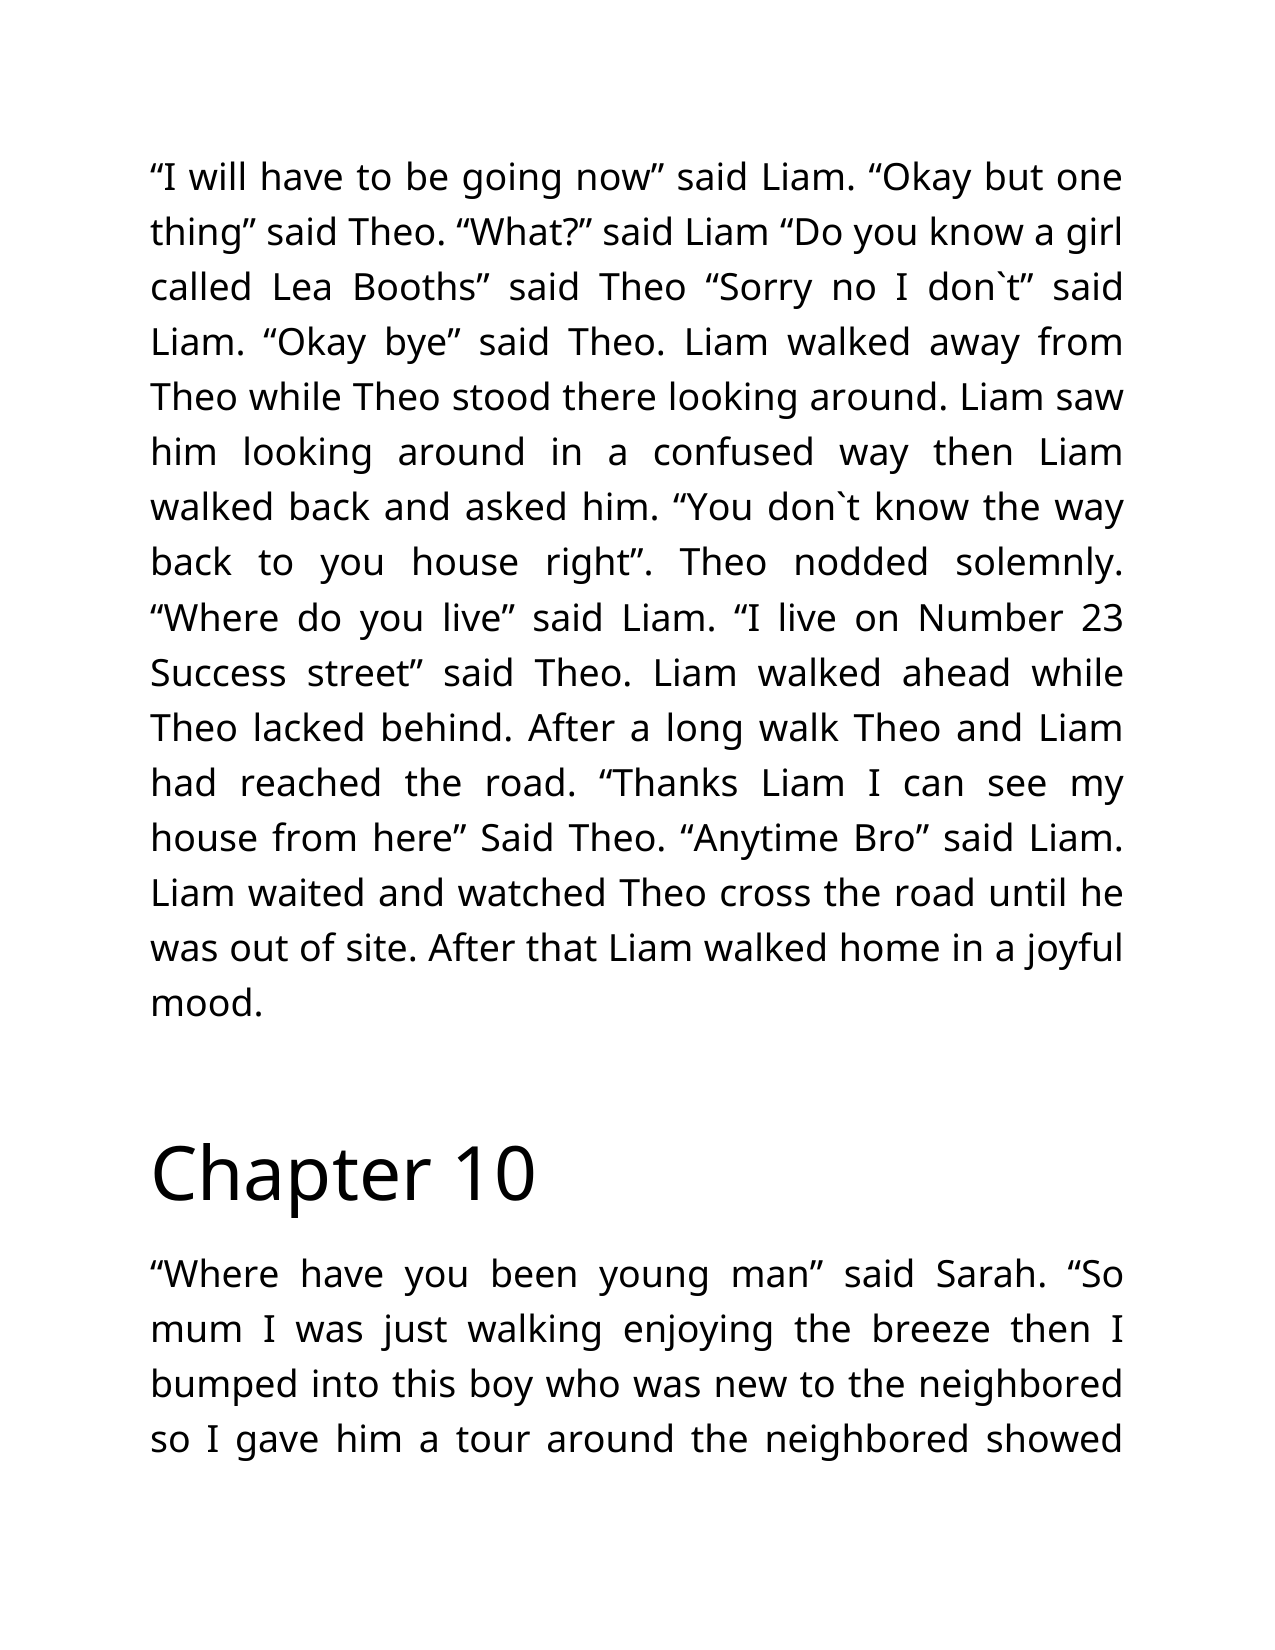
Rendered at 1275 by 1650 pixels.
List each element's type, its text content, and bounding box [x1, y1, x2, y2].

text Chapter 10 [150, 1120, 1125, 1222]
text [150, 150, 1125, 1028]
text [150, 1247, 1125, 1463]
